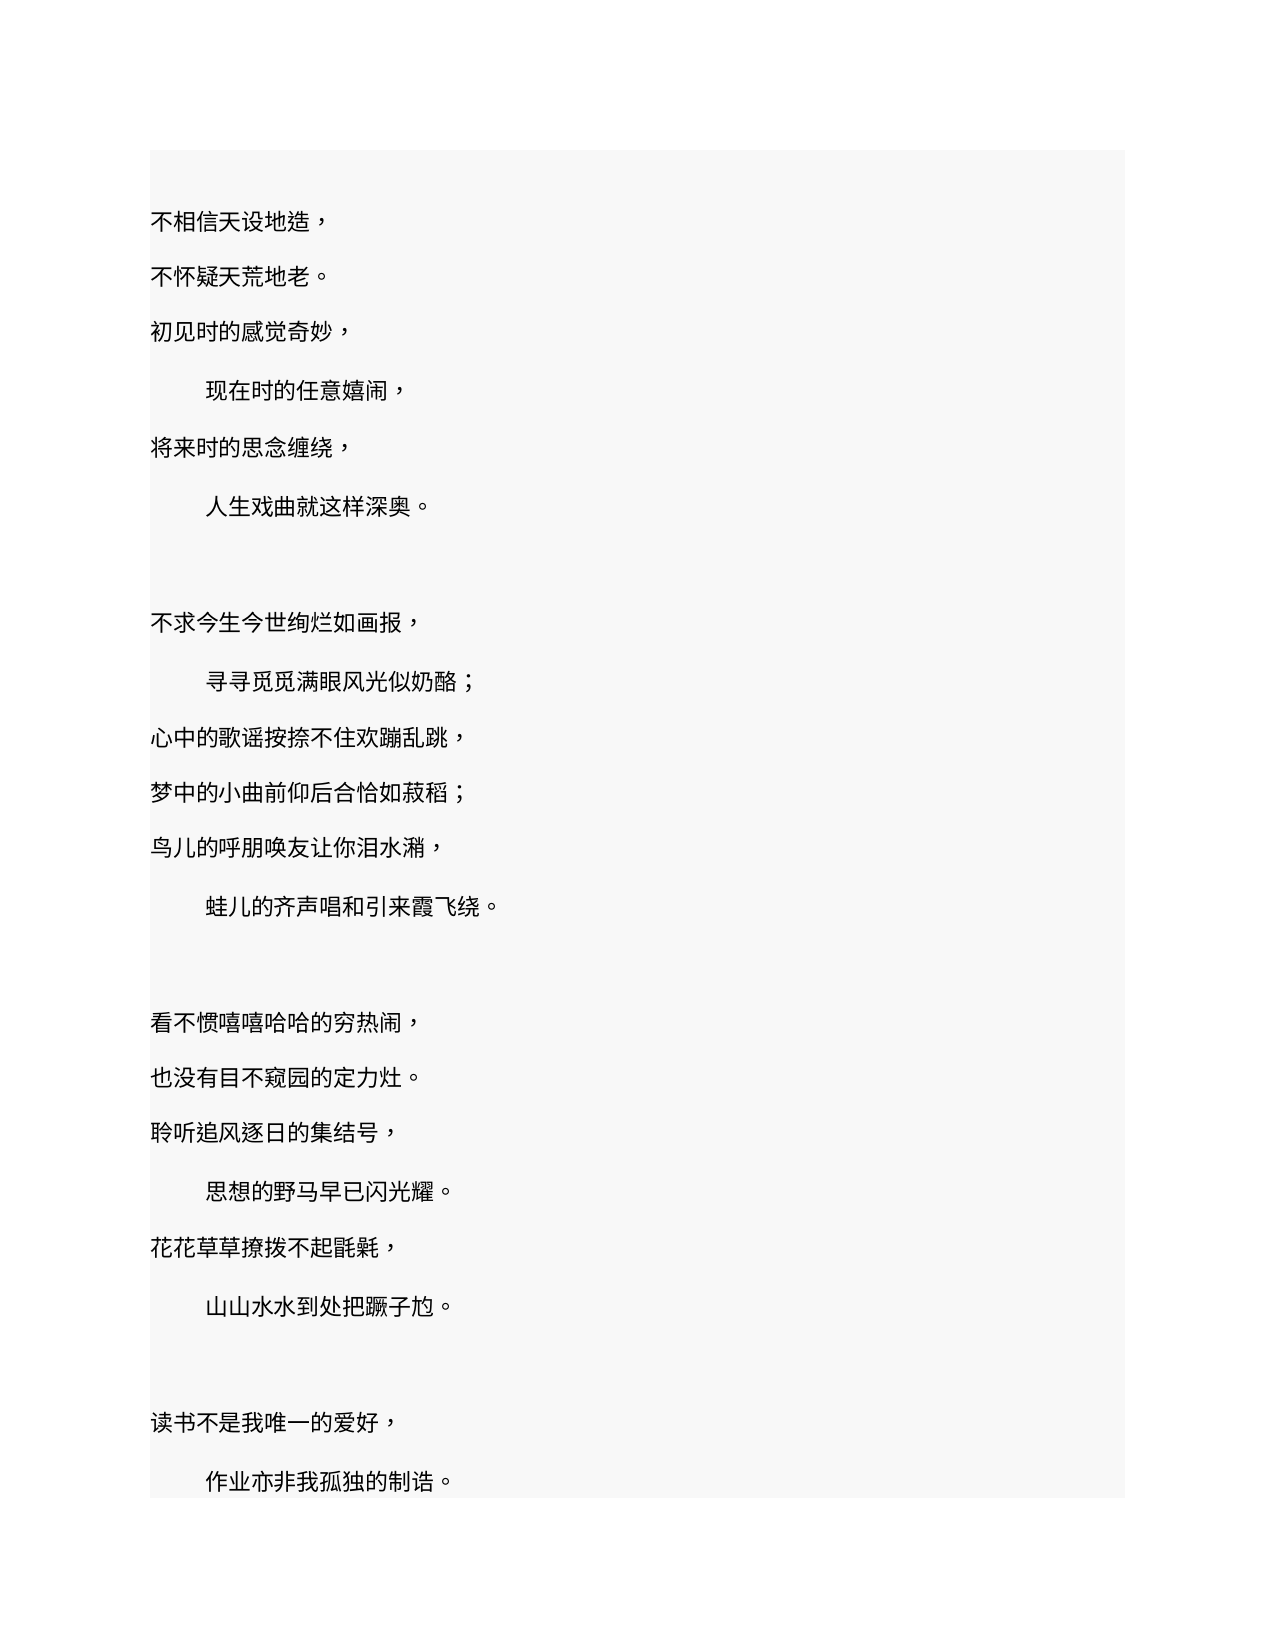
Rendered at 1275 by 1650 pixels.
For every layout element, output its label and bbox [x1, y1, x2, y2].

text [150, 150, 1125, 1498]
